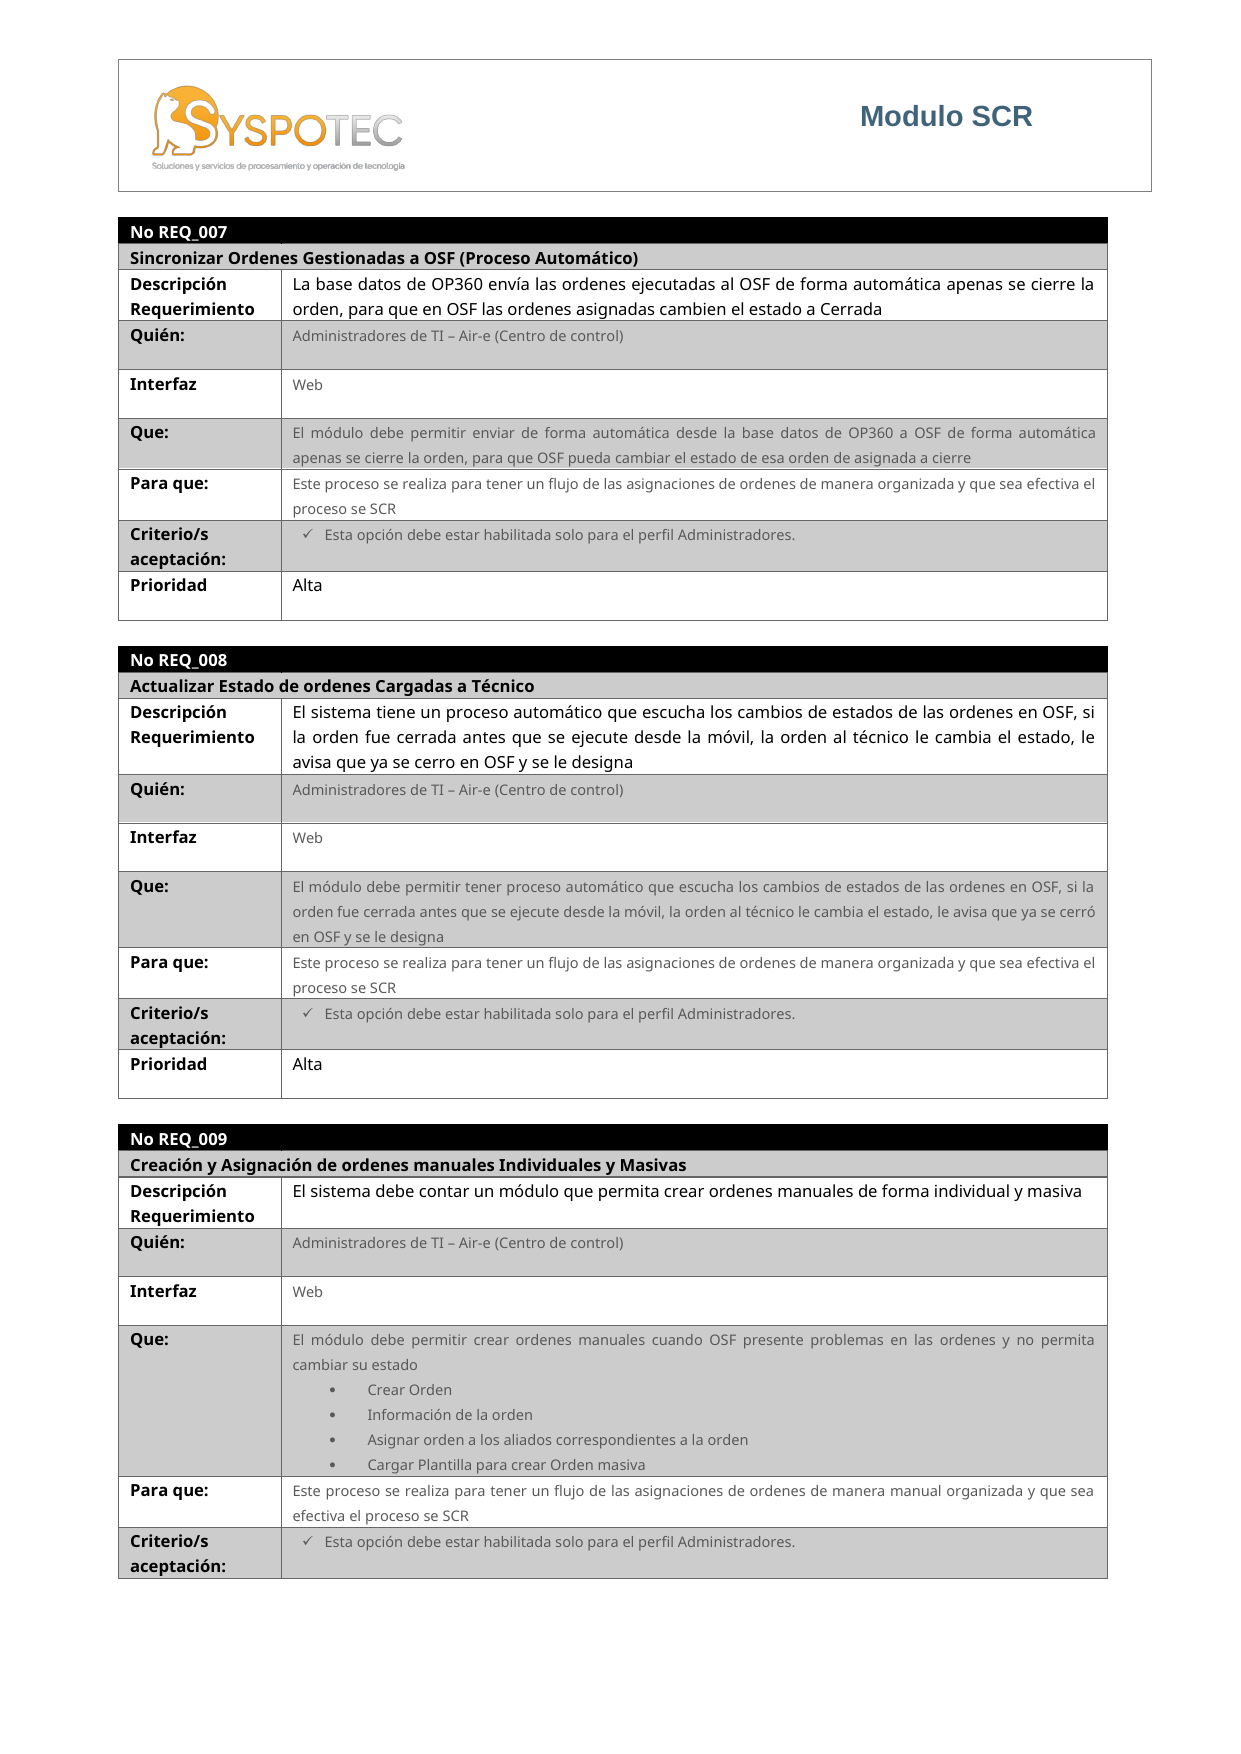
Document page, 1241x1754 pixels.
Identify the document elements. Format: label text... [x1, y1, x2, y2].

table_cell Creación y Asignación de ordenes manuales Individuales y Masivas [119, 1151, 1107, 1176]
table_cell [282, 572, 1107, 619]
table_header [282, 1125, 1107, 1150]
table_cell La base datos de OP360 envía las ordenes ejecutadas al OSF de forma automática apenas se cierre la orden, para que en OSF las ordenes asignadas cambien el estado a Cerrada [282, 270, 1107, 320]
table_cell El módulo debe permitir tener proceso automático que escucha los cambios de estados de las ordenes en OSF, si la orden fue cerrada antes que se ejecute desde la móvil, la orden al técnico le cambia el estado, le avisa que ya se cerró en OSF y se le designa [282, 872, 1107, 947]
table_cell Descripción Requerimiento [119, 1178, 281, 1227]
table_cell Quién: [119, 1229, 281, 1276]
table_cell Prioridad [119, 572, 281, 619]
table_cell Sincronizar Ordenes Gestionadas a OSF (Proceso Automático) [119, 244, 1107, 269]
table_cell Web [282, 824, 1107, 871]
table_header [282, 647, 1107, 672]
table_cell Actualizar Estado de ordenes Cargadas a Técnico [119, 673, 1107, 698]
table_cell Criterio/s aceptación: [119, 521, 281, 571]
table_cell Esta opción debe estar habilitada solo para el perfil Administradores. [282, 1528, 1107, 1578]
table_cell Criterio/s aceptación: [119, 1528, 281, 1578]
table_cell Para que: [119, 470, 281, 519]
table_cell Esta opción debe estar habilitada solo para el perfil Administradores. [282, 521, 1107, 571]
table_cell Para que: [119, 948, 281, 998]
table_cell Descripción Requerimiento [119, 270, 281, 320]
picture [142, 77, 412, 172]
table_cell Quién: [119, 775, 281, 822]
table_cell Web [282, 1277, 1107, 1325]
table_cell Este proceso se realiza para tener un flujo de las asignaciones de ordenes de manera manual organizada y que sea efectiva el proceso se SCR [282, 1477, 1107, 1527]
table_cell Administradores de TI – Air-e (Centro de control) [282, 775, 1107, 822]
table_cell Que: [119, 872, 281, 947]
table_cell Que: [119, 1326, 281, 1476]
table_cell Este proceso se realiza para tener un flujo de las asignaciones de ordenes de manera organizada y que sea efectiva el proceso se SCR [282, 948, 1107, 998]
table_header No REQ_009 [119, 1125, 281, 1150]
table_cell Interfaz [119, 1277, 281, 1325]
table_cell Descripción Requerimiento [119, 699, 281, 774]
table_cell Esta opción debe estar habilitada solo para el perfil Administradores. [282, 999, 1107, 1049]
table_cell [282, 1050, 1107, 1098]
table_cell El sistema debe contar un módulo que permita crear ordenes manuales de forma individual y masiva [282, 1178, 1107, 1227]
table_cell Web [282, 370, 1107, 417]
table_header No REQ_008 [119, 647, 281, 672]
table_cell Administradores de TI – Air-e (Centro de control) [282, 321, 1107, 369]
table_cell Administradores de TI – Air-e (Centro de control) [282, 1229, 1107, 1276]
table_cell Interfaz [119, 370, 281, 417]
table_cell Criterio/s aceptación: [119, 999, 281, 1049]
table_cell Este proceso se realiza para tener un flujo de las asignaciones de ordenes de manera organizada y que sea efectiva el proceso se SCR [282, 470, 1107, 519]
table_cell El sistema tiene un proceso automático que escucha los cambios de estados de las ordenes en OSF, si la orden fue cerrada antes que se ejecute desde la móvil, la orden al técnico le cambia el estado, le avisa que ya se cerro en OSF y se le designa [282, 699, 1107, 774]
table_cell Que: [119, 419, 281, 468]
table_cell Interfaz [119, 824, 281, 871]
table_cell Quién: [119, 321, 281, 369]
table_header [282, 218, 1107, 243]
table_cell Para que: [119, 1477, 281, 1527]
table_cell El módulo debe permitir crear ordenes manuales cuando OSF presente problemas en las ordenes y no permita cambiar su estado Crear Orden Información de la orden Asignar orden a los aliados correspondientes a la orden Cargar Plantilla para crear Orden masiva [282, 1326, 1107, 1476]
table_header No REQ_007 [119, 218, 281, 243]
table_cell El módulo debe permitir enviar de forma automática desde la base datos de OP360 a OSF de forma automática apenas se cierre la orden, para que OSF pueda cambiar el estado de esa orden de asignada a cierre [282, 419, 1107, 468]
table_cell Prioridad [119, 1050, 281, 1098]
